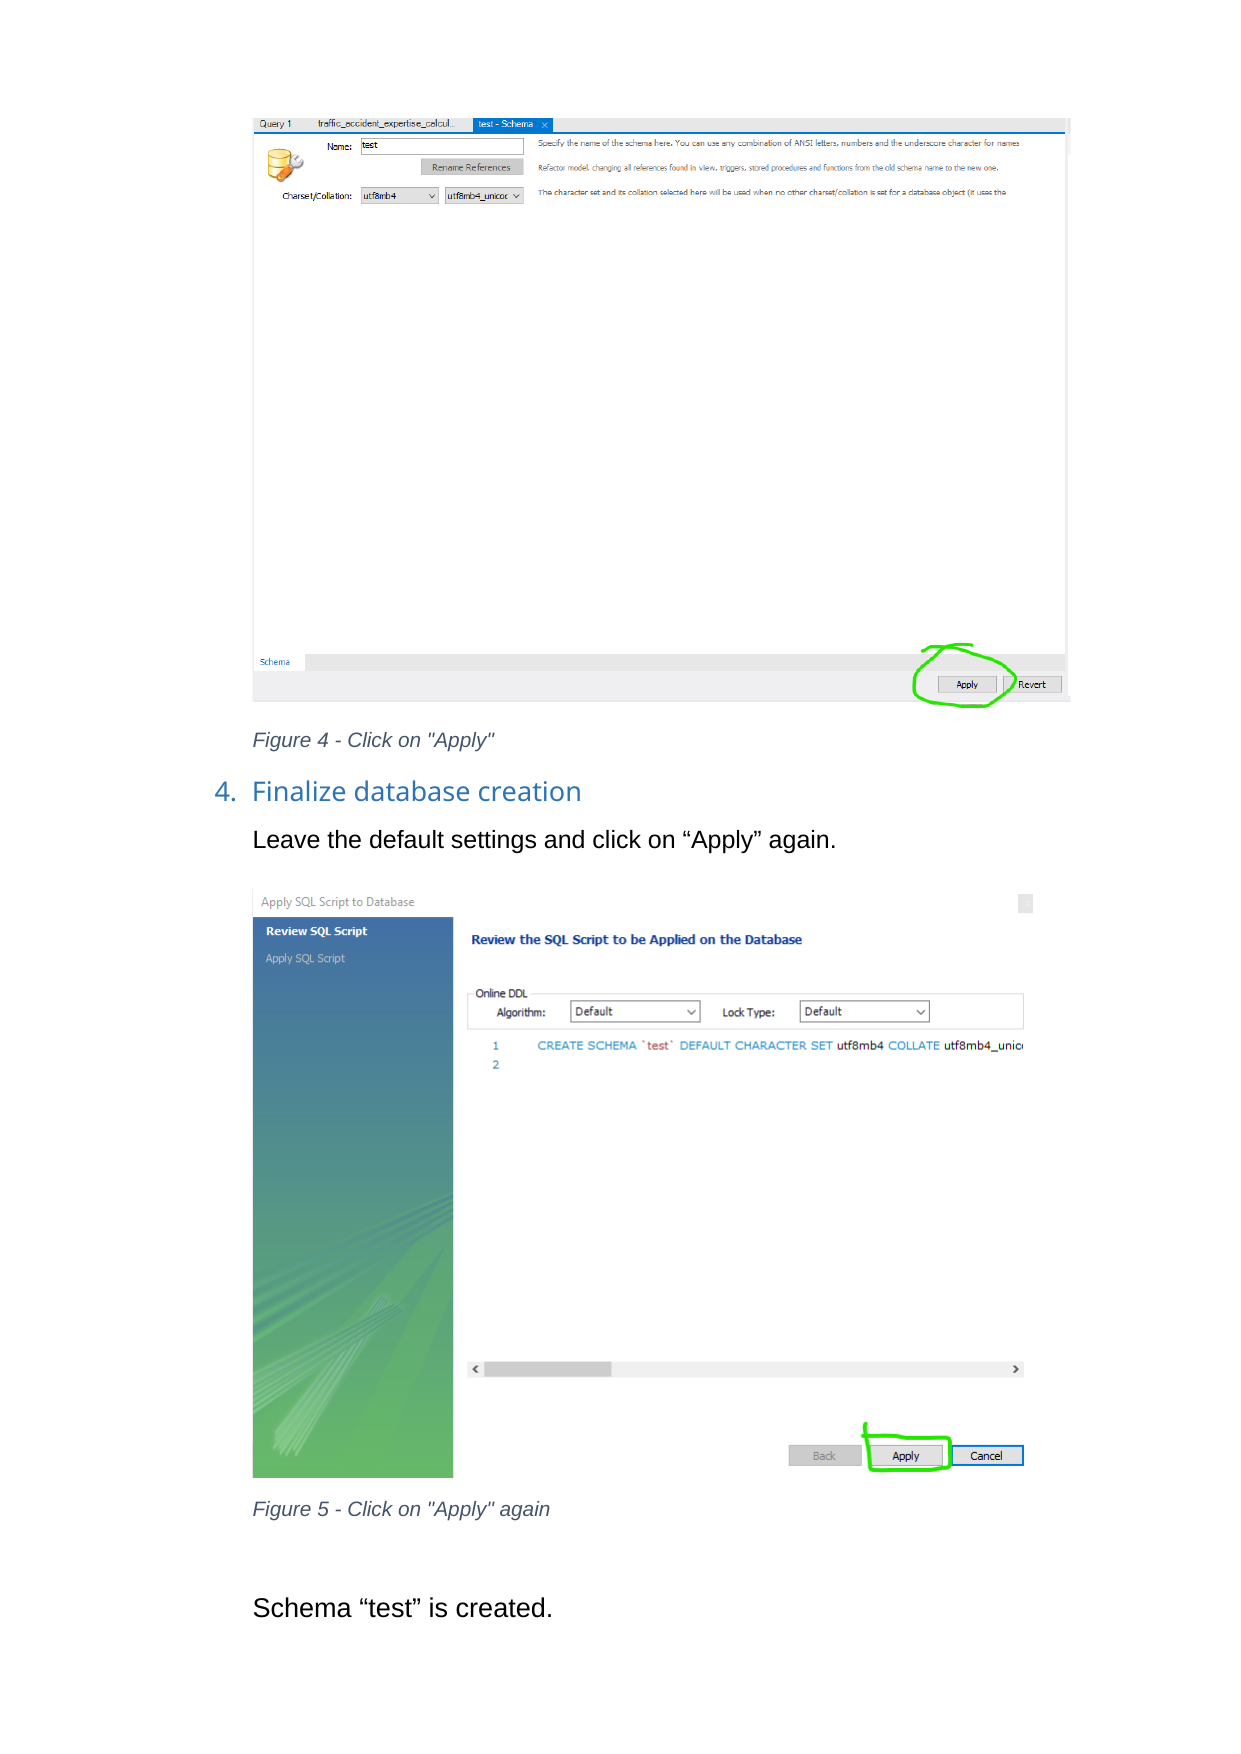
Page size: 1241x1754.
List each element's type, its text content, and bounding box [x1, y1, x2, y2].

picture [252, 887, 1033, 1478]
text Figure 5 - Click on "Apply" again [177, 1497, 1122, 1521]
picture [252, 118, 1071, 709]
list Leave the default settings and click on “Apply” again. [252, 825, 1122, 854]
text Schema “test” is created. [177, 1592, 1122, 1623]
text Figure 4 - Click on "Apply" [177, 728, 1122, 752]
subtitle Finalize database creation [214, 773, 1122, 809]
